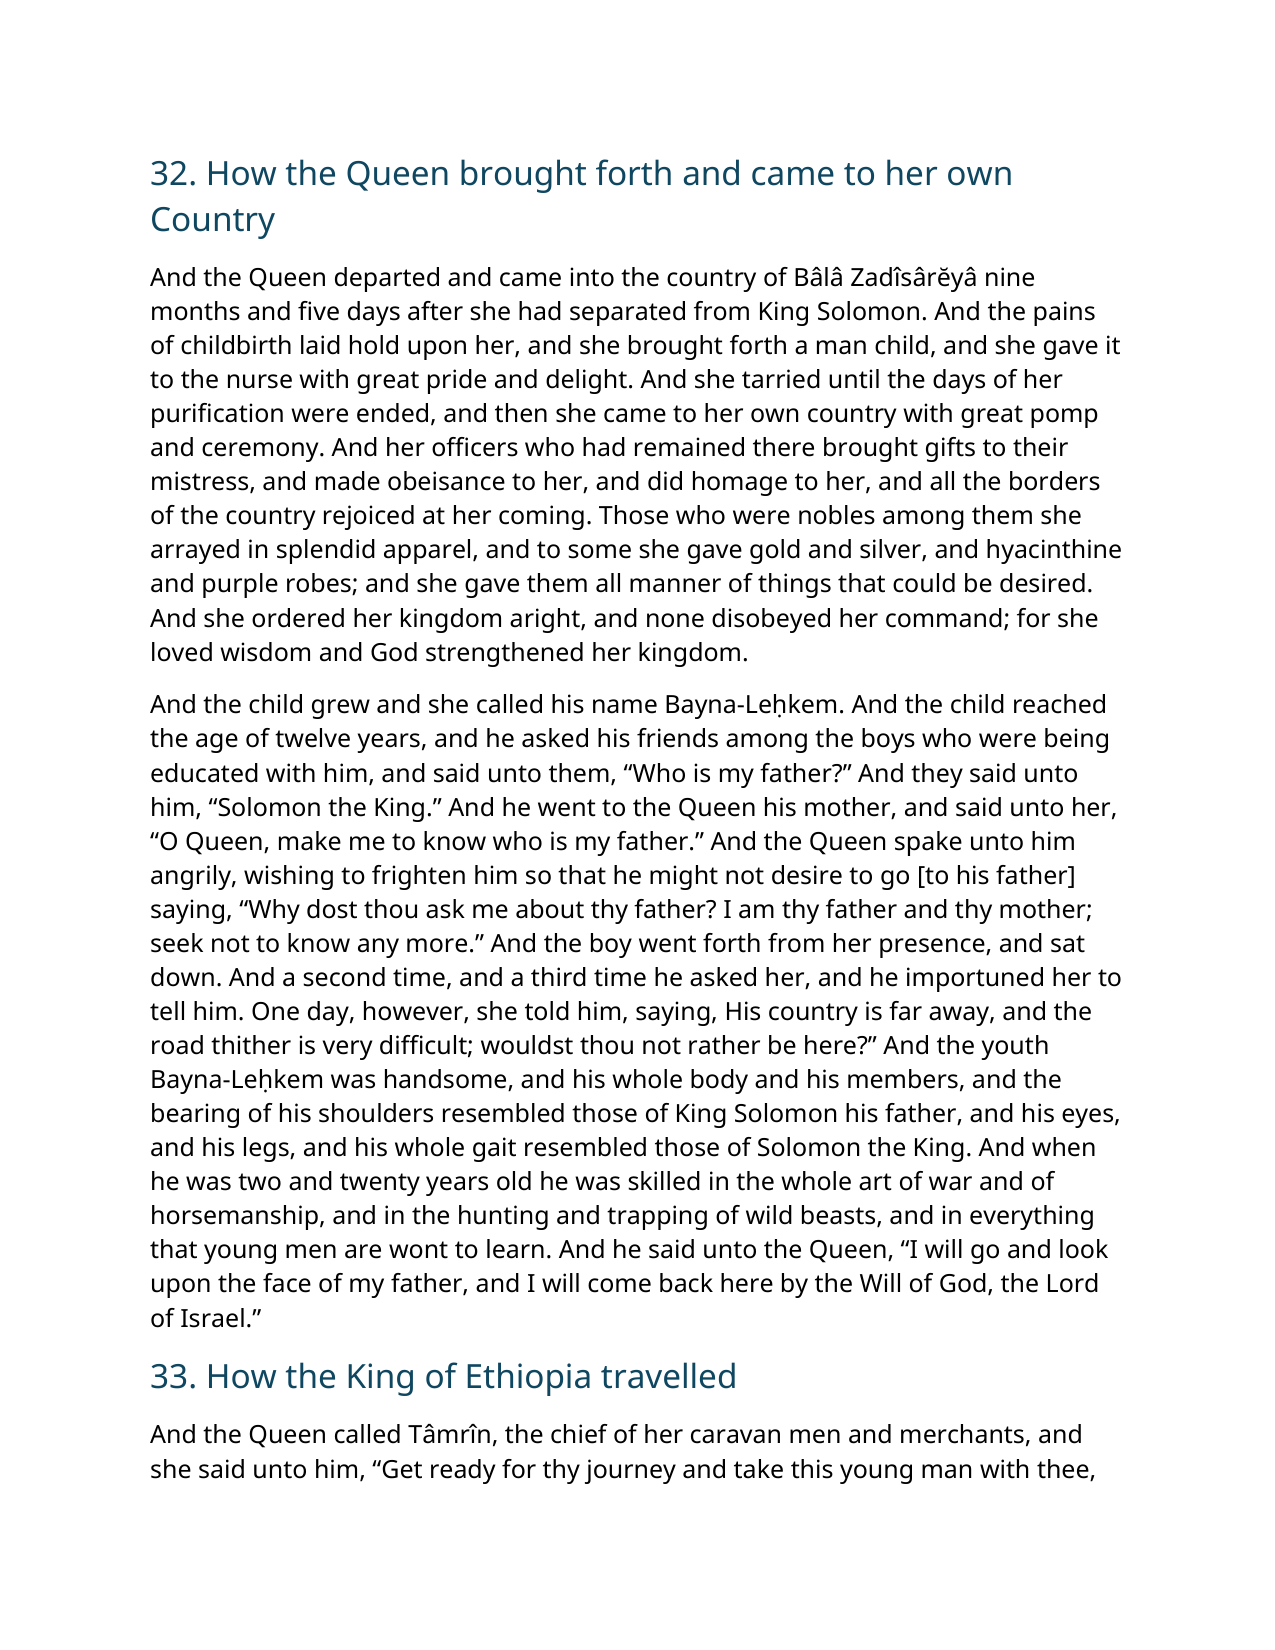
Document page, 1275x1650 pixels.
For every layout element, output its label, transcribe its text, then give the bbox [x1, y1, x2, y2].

text And the child grew and she called his name Bayna-Leḥkem. And the child reached the age of twelve years, and he asked his friends among the boys who were being educated with him, and said unto them, “Who is my father?” And they said unto him, “Solomon the King.” And he went to the Queen his mother, and said unto her, “O Queen, make me to know who is my father.” And the Queen spake unto him angrily, wishing to frighten him so that he might not desire to go [to his father] saying, “Why dost thou ask me about thy father? I am thy father and thy mother; seek not to know any more.” And the boy went forth from her presence, and sat down. And a second time, and a third time he asked her, and he importuned her to tell him. One day, however, she told him, saying, His country is far away, and the road thither is very difficult; wouldst thou not rather be here?” And the youth Bayna-Leḥkem was handsome, and his whole body and his members, and the bearing of his shoulders resembled those of King Solomon his father, and his eyes, and his legs, and his whole gait resembled those of Solomon the King. And when he was two and twenty years old he was skilled in the whole art of war and of horsemanship, and in the hunting and trapping of wild beasts, and in everything that young men are wont to learn. And he said unto the Queen, “I will go and look upon the face of my father, and I will come back here by the Will of God, the Lord of Israel.” [150, 687, 1125, 1334]
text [150, 1417, 1125, 1485]
subtitle 33. How the King of Ethiopia travelled [150, 1353, 1125, 1398]
subtitle 32. How the Queen brought forth and came to her own Country [150, 150, 1125, 241]
text And the Queen departed and came into the country of Bâlâ Zadîsârĕyâ nine months and five days after she had separated from King Solomon. And the pains of childbirth laid hold upon her, and she brought forth a man child, and she gave it to the nurse with great pride and delight. And she tarried until the days of her purification were ended, and then she came to her own country with great pomp and ceremony. And her officers who had remained there brought gifts to their mistress, and made obeisance to her, and did homage to her, and all the borders of the country rejoiced at her coming. Those who were nobles among them she arrayed in splendid apparel, and to some she gave gold and silver, and hyacinthine and purple robes; and she gave them all manner of things that could be desired. And she ordered her kingdom aright, and none disobeyed her command; for she loved wisdom and God strengthened her kingdom. [150, 259, 1125, 668]
